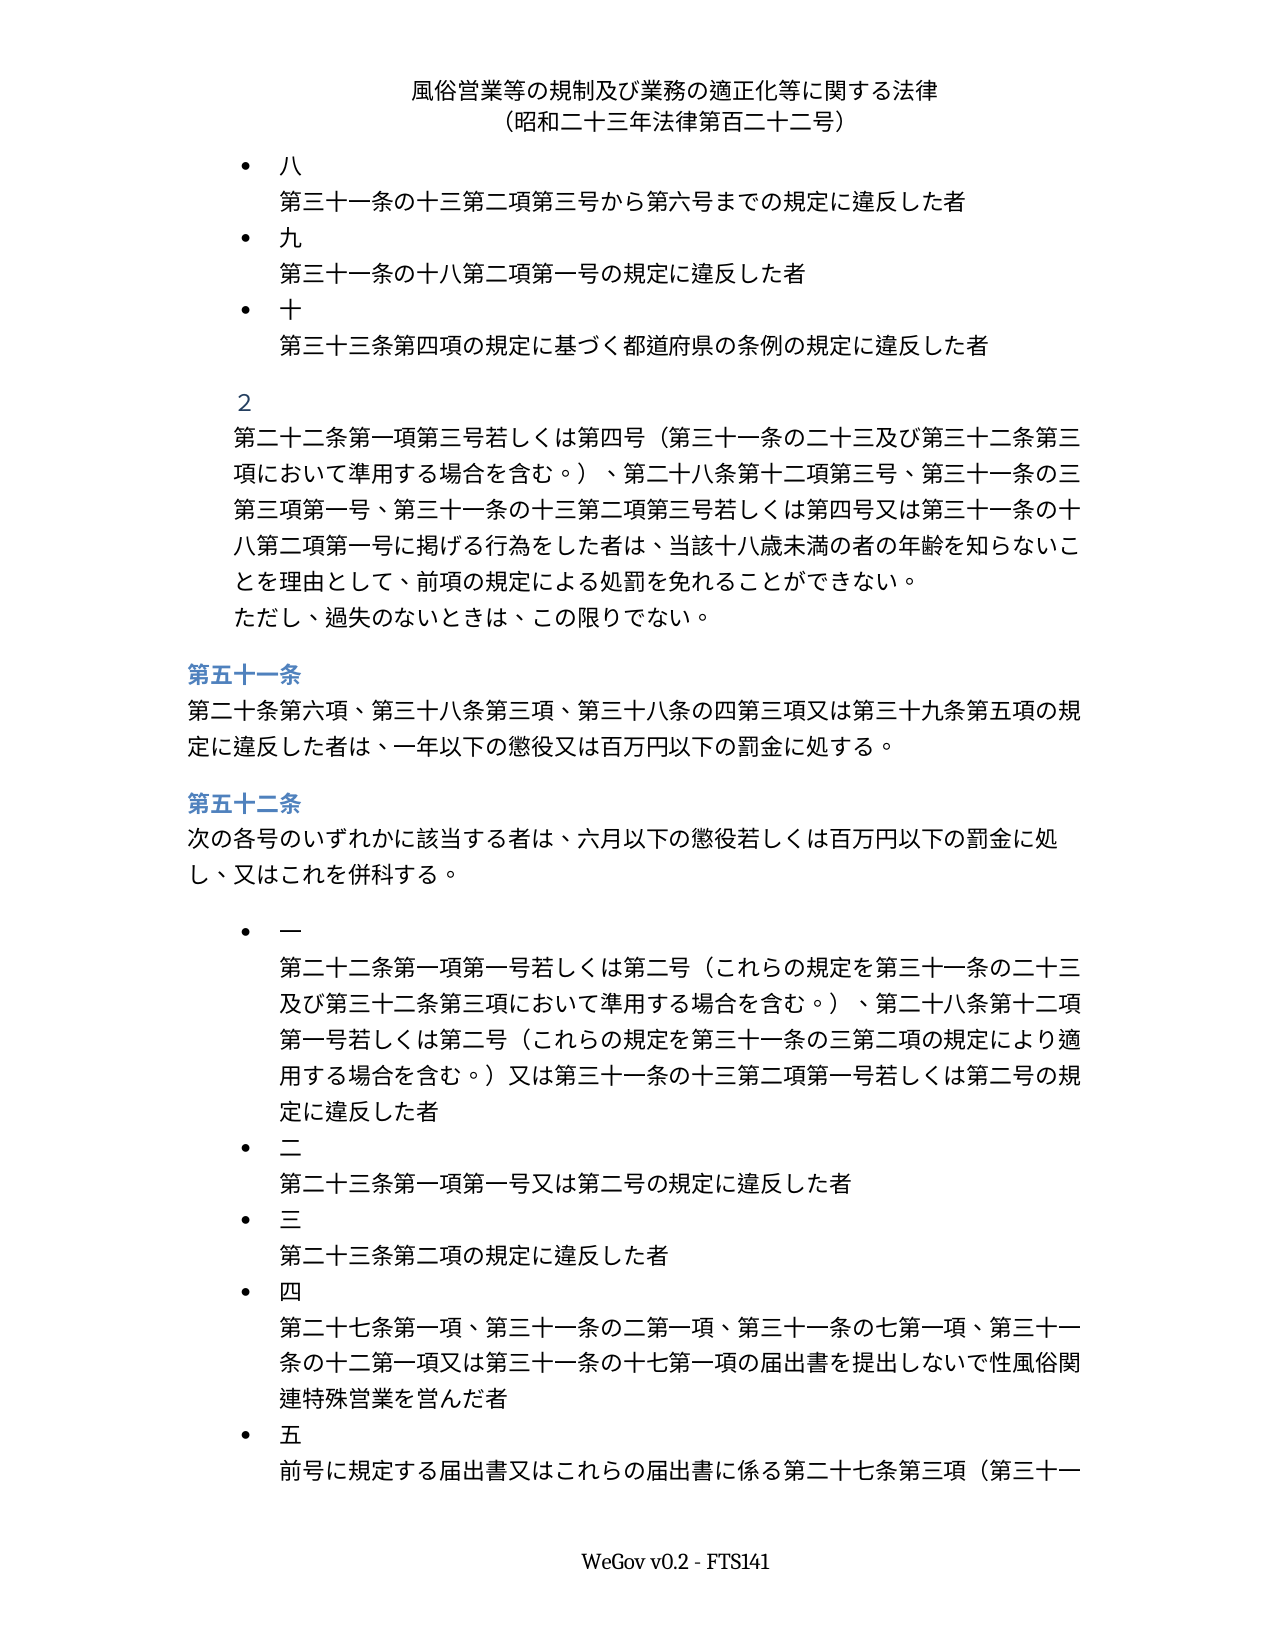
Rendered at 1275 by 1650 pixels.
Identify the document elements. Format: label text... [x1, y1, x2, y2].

text 第二十二条第一項第三号若しくは第四号（第三十一条の二十三及び第三十二条第三項において準用する場合を含む。）、第二十八条第十二項第三号、第三十一条の三第三項第一号、第三十一条の十三第二項第三号若しくは第四号又は第三十一条の十八第二項第一号に掲げる行為をした者は、当該十八歳未満の者の年齢を知らないことを理由として、前項の規定による処罰を免れることができない。 ただし、過失のないときは、この限りでない。 [233, 422, 1087, 633]
list 五 前号に規定する届出書又はこれらの届出書に係る第二十七条第三項（第三十一条の十二第二項において準用する場合を含む。）若しくは第三十一条の二第三項（第三十一条の七第二項及び第三十一条の十七第二項において準用する場合を含む。）の添付書類であつて虚偽の記載のあるものを提出した者 [242, 1419, 1087, 1486]
list 二 第二十三条第一項第一号又は第二号の規定に違反した者 [242, 1132, 1087, 1199]
subtitle 第五十二条 [187, 787, 1087, 819]
text 次の各号のいずれかに該当する者は、六月以下の懲役若しくは百万円以下の罰金に処し、又はこれを併科する。 [187, 823, 1087, 891]
list 四 第二十七条第一項、第三十一条の二第一項、第三十一条の七第一項、第三十一条の十二第一項又は第三十一条の十七第一項の届出書を提出しないで性風俗関連特殊営業を営んだ者 [242, 1276, 1087, 1414]
text 第二十条第六項、第三十八条第三項、第三十八条の四第三項又は第三十九条第五項の規定に違反した者は、一年以下の懲役又は百万円以下の罰金に処する。 [187, 695, 1087, 762]
list 八 第三十一条の十三第二項第三号から第六号までの規定に違反した者 [242, 150, 1087, 217]
subtitle 第五十一条 [187, 659, 1087, 690]
subtitle ２ [233, 386, 1087, 418]
list 一 第二十二条第一項第一号若しくは第二号（これらの規定を第三十一条の二十三及び第三十二条第三項において準用する場合を含む。）、第二十八条第十二項第一号若しくは第二号（これらの規定を第三十一条の三第二項の規定により適用する場合を含む。）又は第三十一条の十三第二項第一号若しくは第二号の規定に違反した者 [242, 916, 1087, 1127]
list 三 第二十三条第二項の規定に違反した者 [242, 1204, 1087, 1271]
list 九 第三十一条の十八第二項第一号の規定に違反した者 [242, 222, 1087, 289]
list 十 第三十三条第四項の規定に基づく都道府県の条例の規定に違反した者 [242, 294, 1087, 361]
